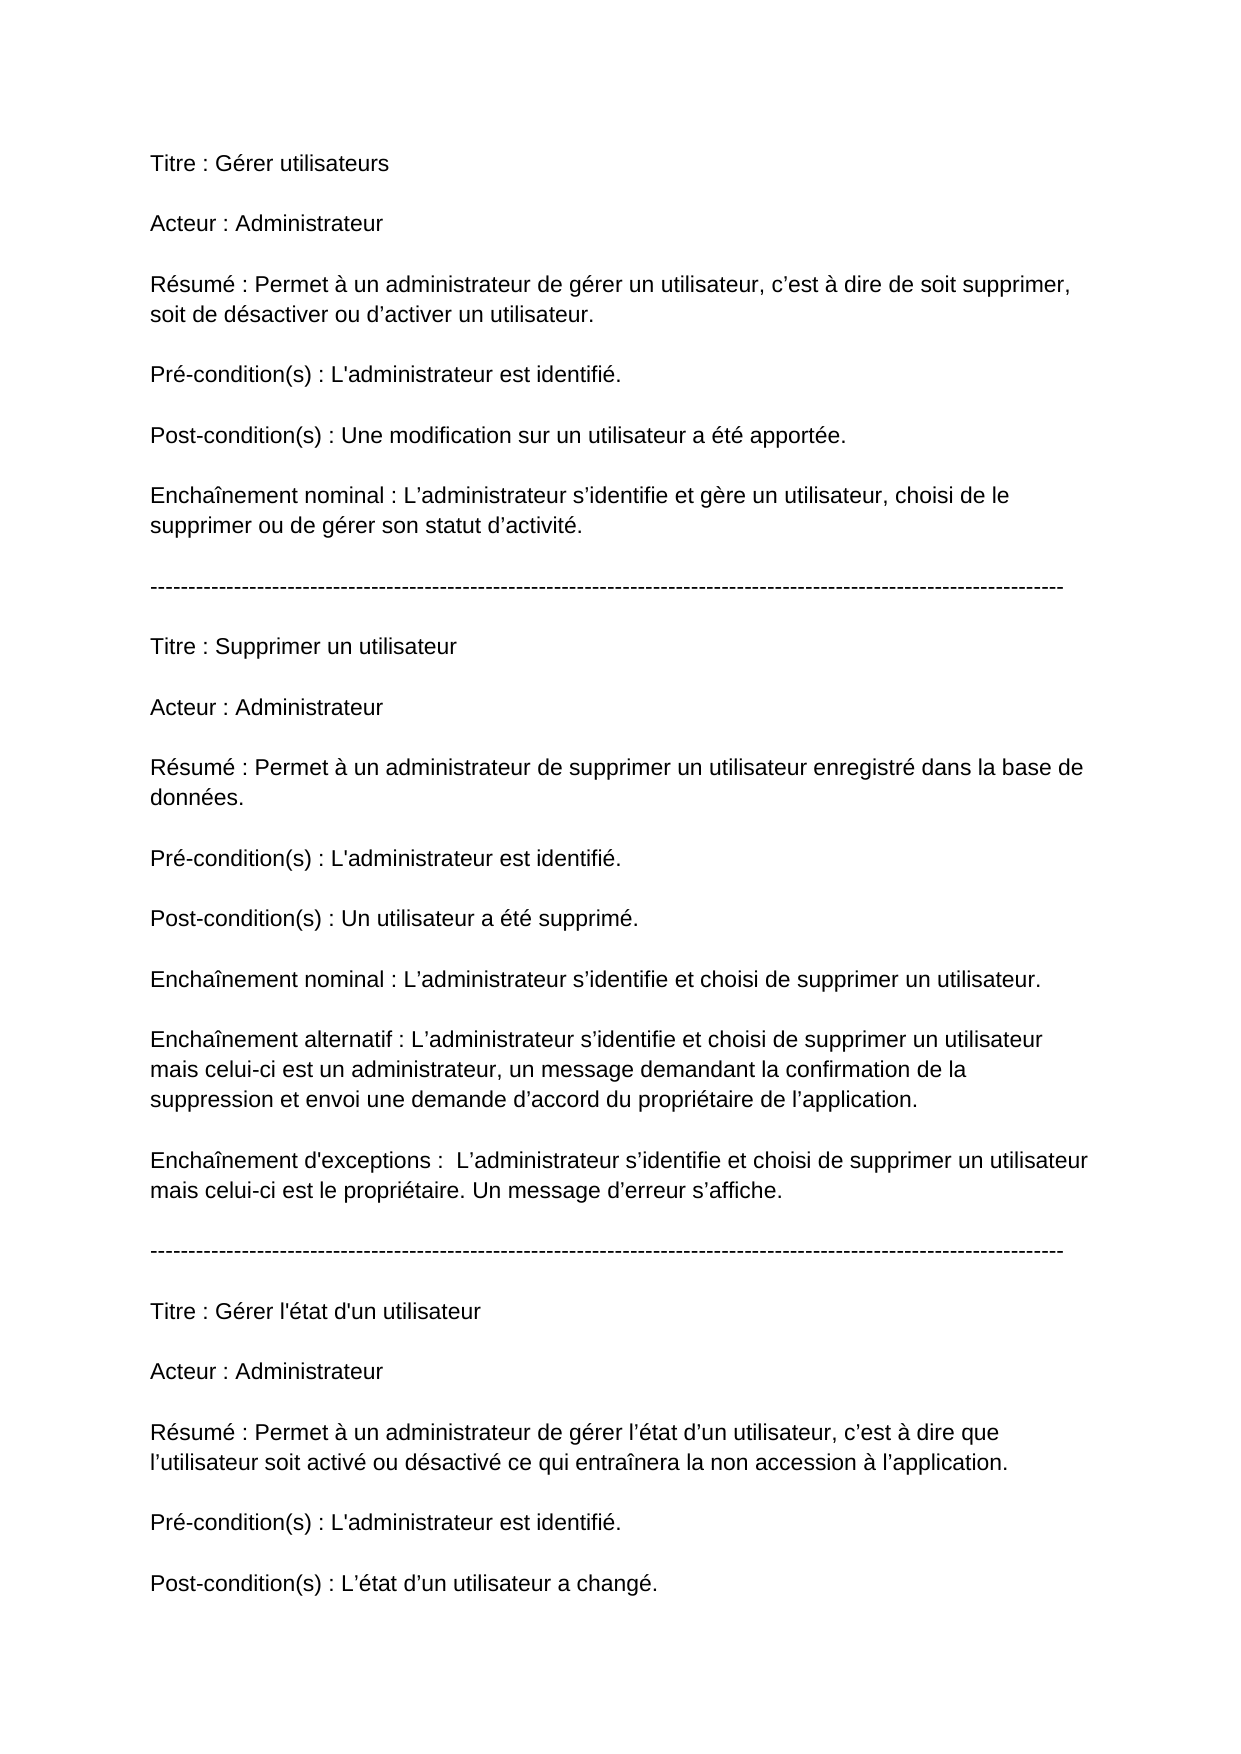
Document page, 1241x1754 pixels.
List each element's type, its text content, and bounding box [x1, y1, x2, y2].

text Enchaînement alternatif : L’administrateur s’identifie et choisi de supprimer un utilisateur mais celui-ci est un administrateur, un message demandant la confirmation de la suppression et envoi une demande d’accord du propriétaire de l’application. [150, 1026, 1090, 1113]
text Résumé : Permet à un administrateur de gérer un utilisateur, c’est à dire de soit supprimer, soit de désactiver ou d’activer un utilisateur. [150, 271, 1090, 327]
text Résumé : Permet à un administrateur de supprimer un utilisateur enregistré dans la base de données. [150, 754, 1090, 811]
text Titre : Gérer l'état d'un utilisateur [150, 1298, 1090, 1324]
text Enchaînement nominal : L’administrateur s’identifie et choisi de supprimer un utilisateur. [150, 966, 1090, 992]
text ------------------------------------------------------------------------------------------------------------------------ [150, 1237, 1090, 1264]
text Titre : Gérer utilisateurs [150, 150, 1090, 176]
text Pré-condition(s) : L'administrateur est identifié. [150, 361, 1090, 388]
text Résumé : Permet à un administrateur de gérer l’état d’un utilisateur, c’est à dire que l’utilisateur soit activé ou désactivé ce qui entraînera la non accession à l’application. [150, 1419, 1090, 1475]
text Post-condition(s) : Une modification sur un utilisateur a été apportée. [150, 422, 1090, 448]
text Pré-condition(s) : L'administrateur est identifié. [150, 845, 1090, 871]
text ------------------------------------------------------------------------------------------------------------------------ [150, 573, 1090, 599]
text Pré-condition(s) : L'administrateur est identifié. [150, 1509, 1090, 1536]
text Acteur : Administrateur [150, 694, 1090, 720]
text Enchaînement d'exceptions : L’administrateur s’identifie et choisi de supprimer un utilisateur mais celui-ci est le propriétaire. Un message d’erreur s’affiche. [150, 1147, 1090, 1203]
text Titre : Supprimer un utilisateur [150, 633, 1090, 660]
text Post-condition(s) : Un utilisateur a été supprimé. [150, 905, 1090, 932]
text Post-condition(s) : L’état d’un utilisateur a changé. [150, 1570, 1090, 1596]
text Acteur : Administrateur [150, 1358, 1090, 1385]
text Enchaînement nominal : L’administrateur s’identifie et gère un utilisateur, choisi de le supprimer ou de gérer son statut d’activité. [150, 482, 1090, 539]
text Acteur : Administrateur [150, 210, 1090, 237]
